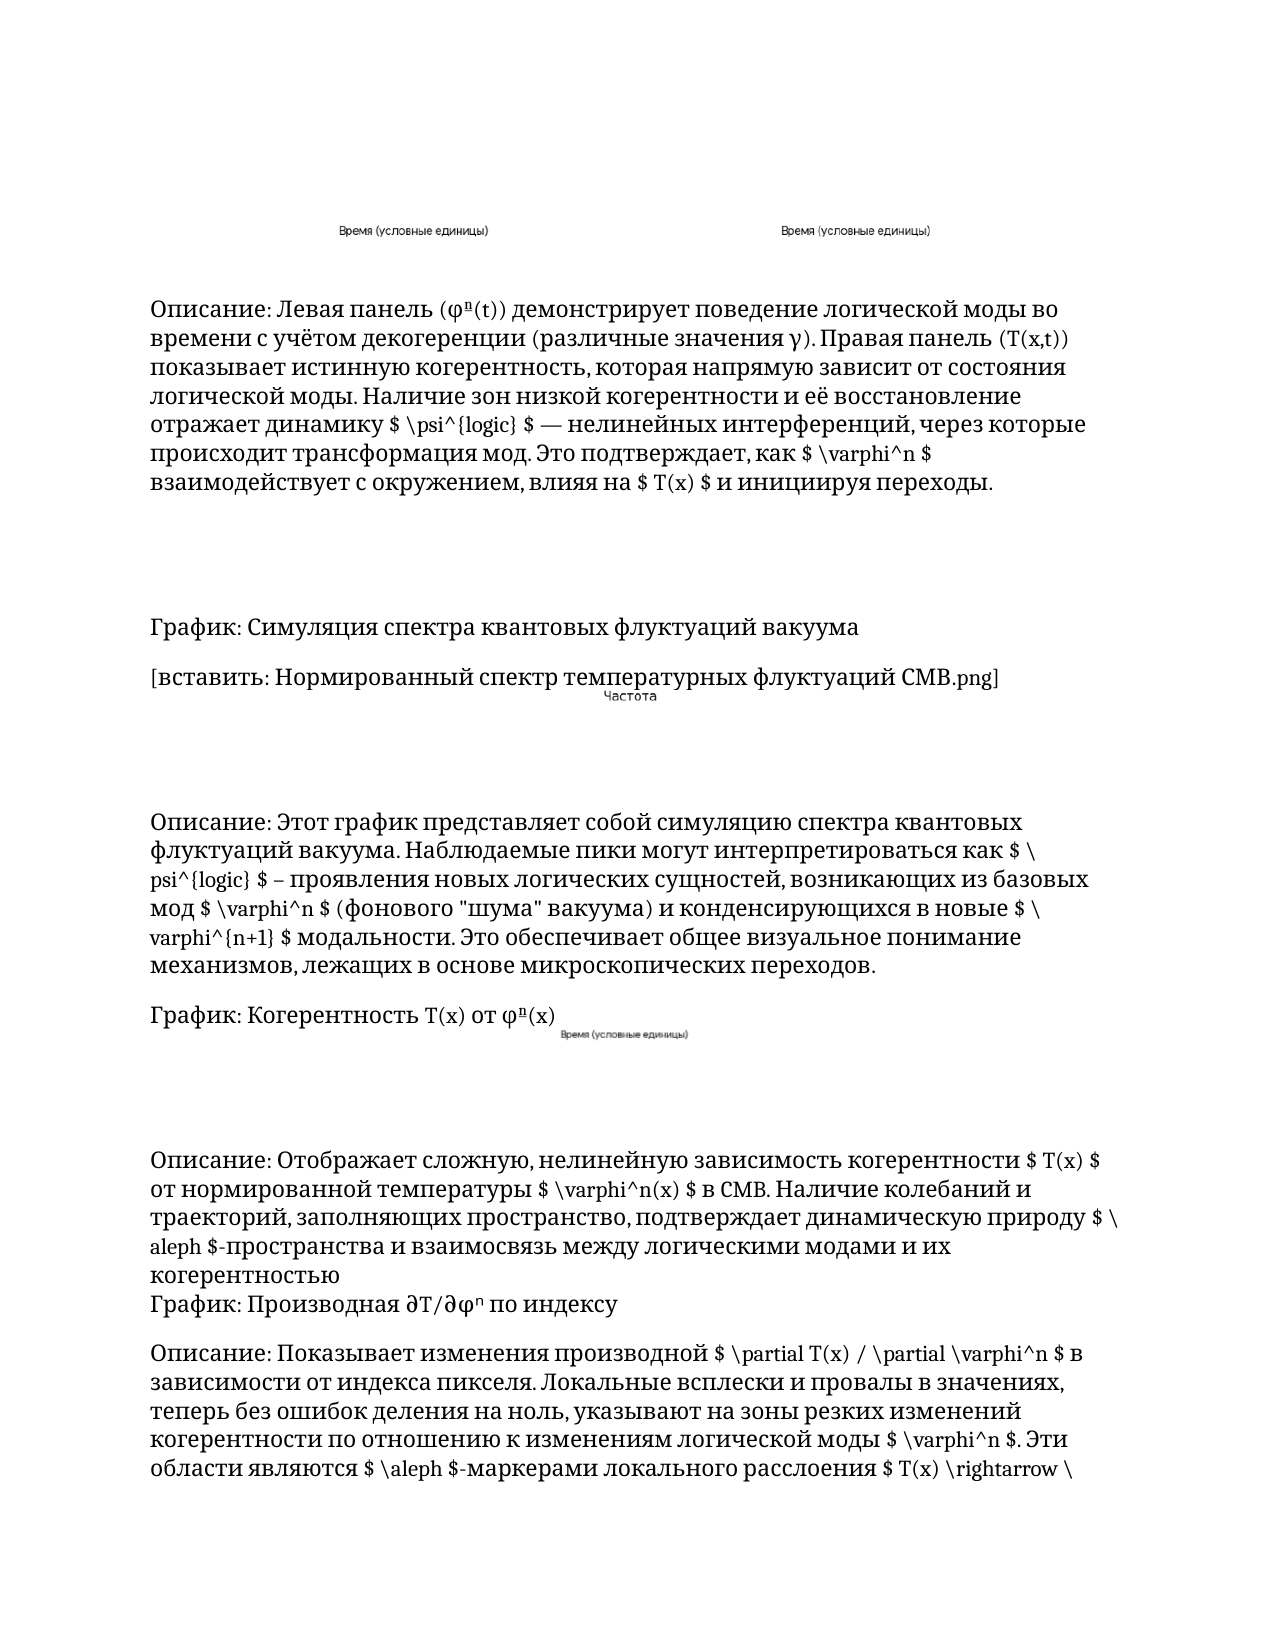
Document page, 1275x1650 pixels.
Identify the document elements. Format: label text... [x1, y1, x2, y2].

text Описание: Левая панель (φⁿ(t)) демонстрирует поведение логической моды во времени с учётом декогеренции (различные значения γ). Правая панель (T(x,t)) показывает истинную когерентность, которая напрямую зависит от состояния логической моды. Наличие зон низкой когерентности и её восстановление отражает динамику $ \psi^{logic} $ — нелинейных интерференций, через которые происходит трансформация мод. Это подтверждает, как $ \varphi^n $ взаимодействует с окружением, влияя на $ T(x) $ и инициируя переходы. [150, 295, 1125, 496]
text График: Когерентность T(x) от φⁿ(x) [150, 1000, 1125, 1029]
text Описание: Отображает сложную, нелинейную зависимость когерентности $ T(x) $ от нормированной температуры $ \varphi^n(x) $ в CMB. Наличие колебаний и траекторий, заполняющих пространство, подтверждает динамическую природу $ \aleph $-пространства и взаимосвязь между логическими модами и их когерентностью График: Производная ∂T/∂φⁿ по индексу [150, 1145, 1125, 1318]
text [вставить: Нормированный спектр температурных флуктуаций СМВ.png] [150, 662, 1125, 691]
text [150, 1339, 1125, 1482]
text Описание: Этот график представляет собой симуляцию спектра квантовых флуктуаций вакуума. Наблюдаемые пики могут интерпретироваться как $ \psi^{logic} $ – проявления новых логических сущностей, возникающих из базовых мод $ \varphi^n $ (фонового "шума" вакуума) и конденсирующихся в новые $ \varphi^{n+1} $ модальности. Это обеспечивает общее визуальное понимание механизмов, лежащих в основе микроскопических переходов. [150, 807, 1125, 979]
text График: Симуляция спектра квантовых флуктуаций вакуума [150, 612, 1125, 641]
